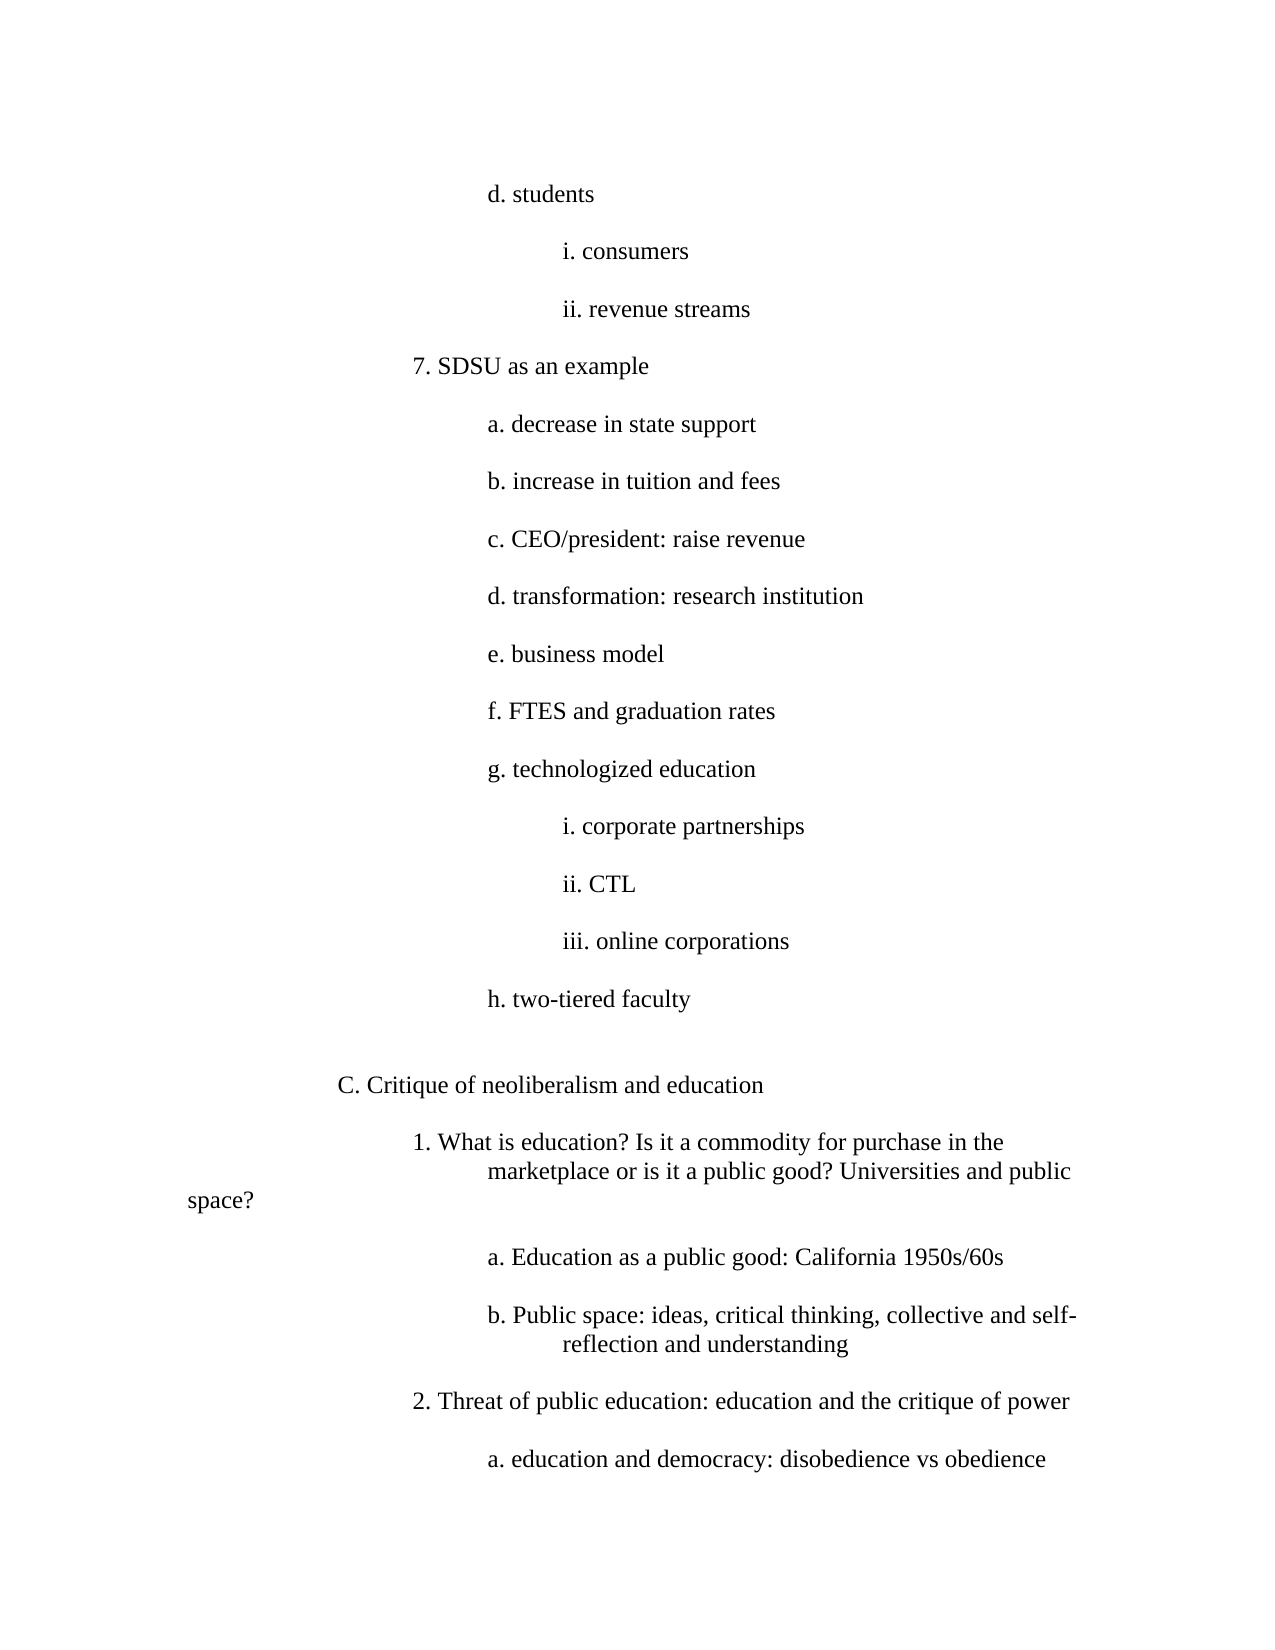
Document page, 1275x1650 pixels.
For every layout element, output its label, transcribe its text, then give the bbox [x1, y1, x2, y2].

text c. CEO/president: raise revenue [487, 524, 1087, 552]
text iii. online corporations [187, 926, 1087, 955]
text i. consumers [187, 236, 1087, 265]
text i. corporate partnerships [562, 811, 1087, 840]
text a. decrease in state support [487, 409, 1087, 437]
text e. business model [187, 639, 1087, 667]
text ii. CTL [562, 869, 1087, 897]
text d. transformation: research institution [187, 581, 1087, 610]
text h. two-tiered faculty [187, 984, 1087, 1012]
text d. students [187, 179, 1087, 207]
text 2. Threat of public education: education and the critique of power [187, 1386, 1087, 1415]
text f. FTES and graduation rates [187, 696, 1087, 725]
text a. Education as a public good: 1950s/60s [187, 1242, 1087, 1271]
text b. Public space: ideas, critical thinking, collective and self- reflection and understanding [187, 1300, 1087, 1357]
text g. technologized education [187, 754, 1087, 782]
text 1. What is education? Is it a commodity for purchase in the marketplace or is it a public good? Universities and public space? [187, 1127, 1087, 1214]
text a. education and democracy: disobedience vs obedience [187, 1444, 1087, 1472]
text b. increase in tuition and fees [487, 466, 1087, 495]
text ii. revenue streams [187, 294, 1087, 322]
text C. Critique of neoliberalism and education [187, 1070, 1087, 1099]
text 7. SDSU as an example [187, 351, 1087, 380]
